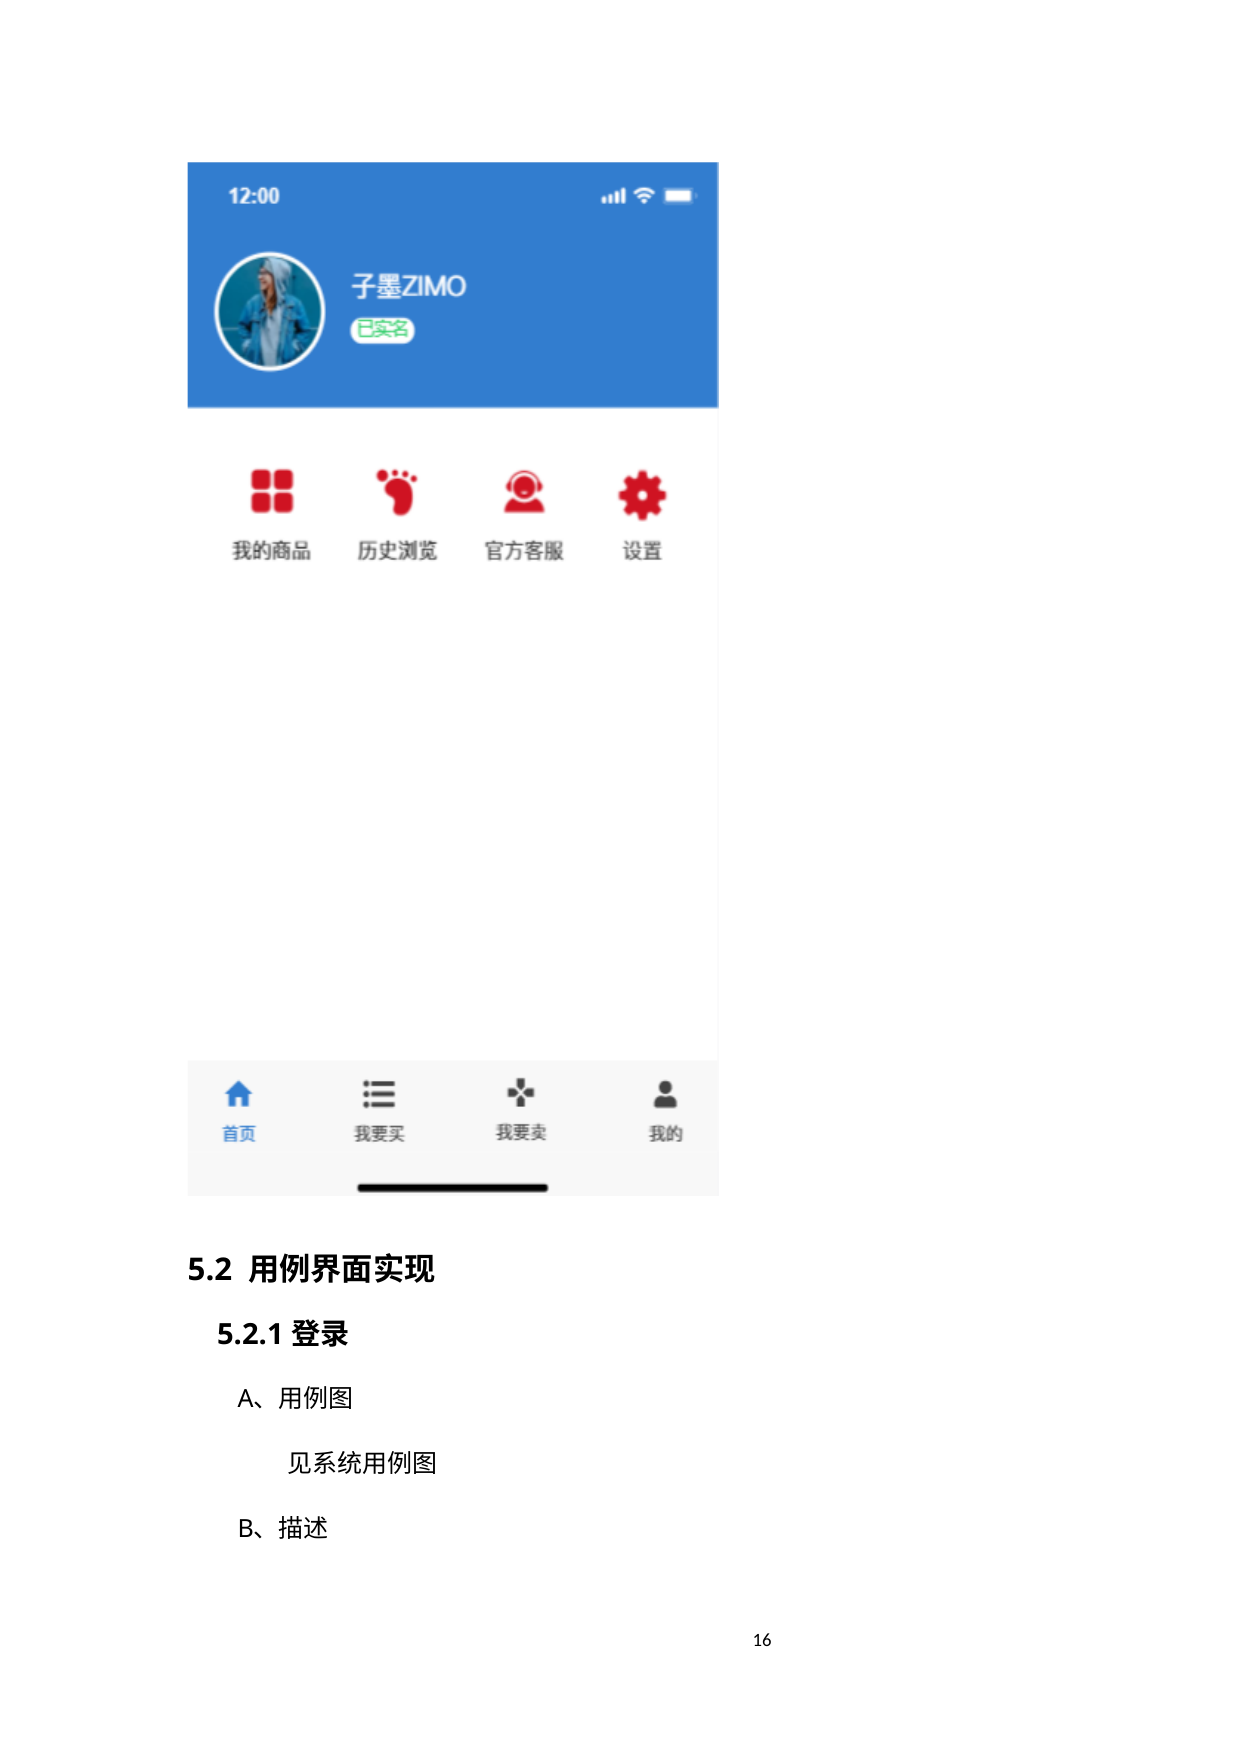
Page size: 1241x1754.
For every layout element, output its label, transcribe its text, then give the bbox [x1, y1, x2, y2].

text 5.2.1 登录 [187, 1299, 1053, 1364]
list 5.2 用例界面实现 [187, 1234, 1053, 1299]
text A、用例图 [187, 1364, 1053, 1429]
picture [187, 162, 719, 1196]
text 见系统用例图 [187, 1429, 1053, 1494]
text B、描述 [187, 1494, 1053, 1559]
